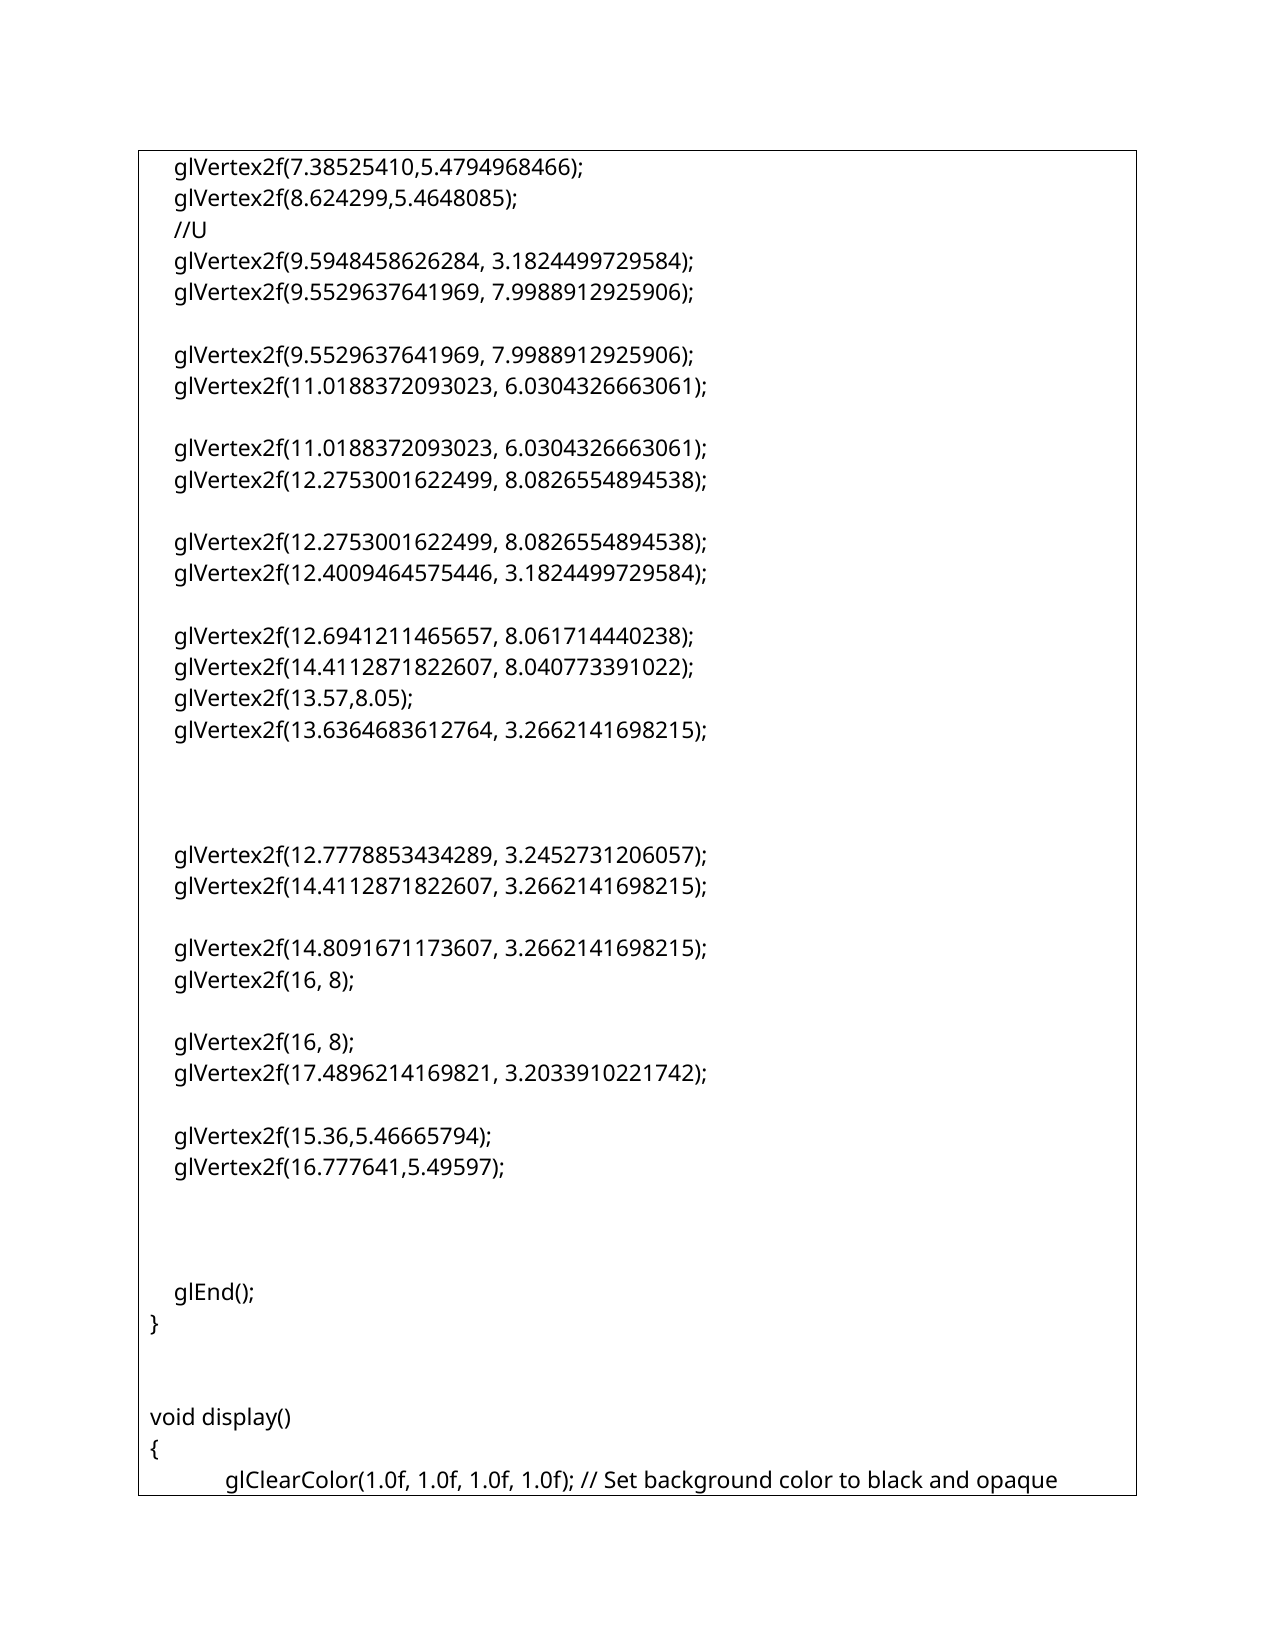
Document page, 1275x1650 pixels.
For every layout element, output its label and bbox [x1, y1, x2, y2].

table_cell [139, 151, 1136, 1495]
